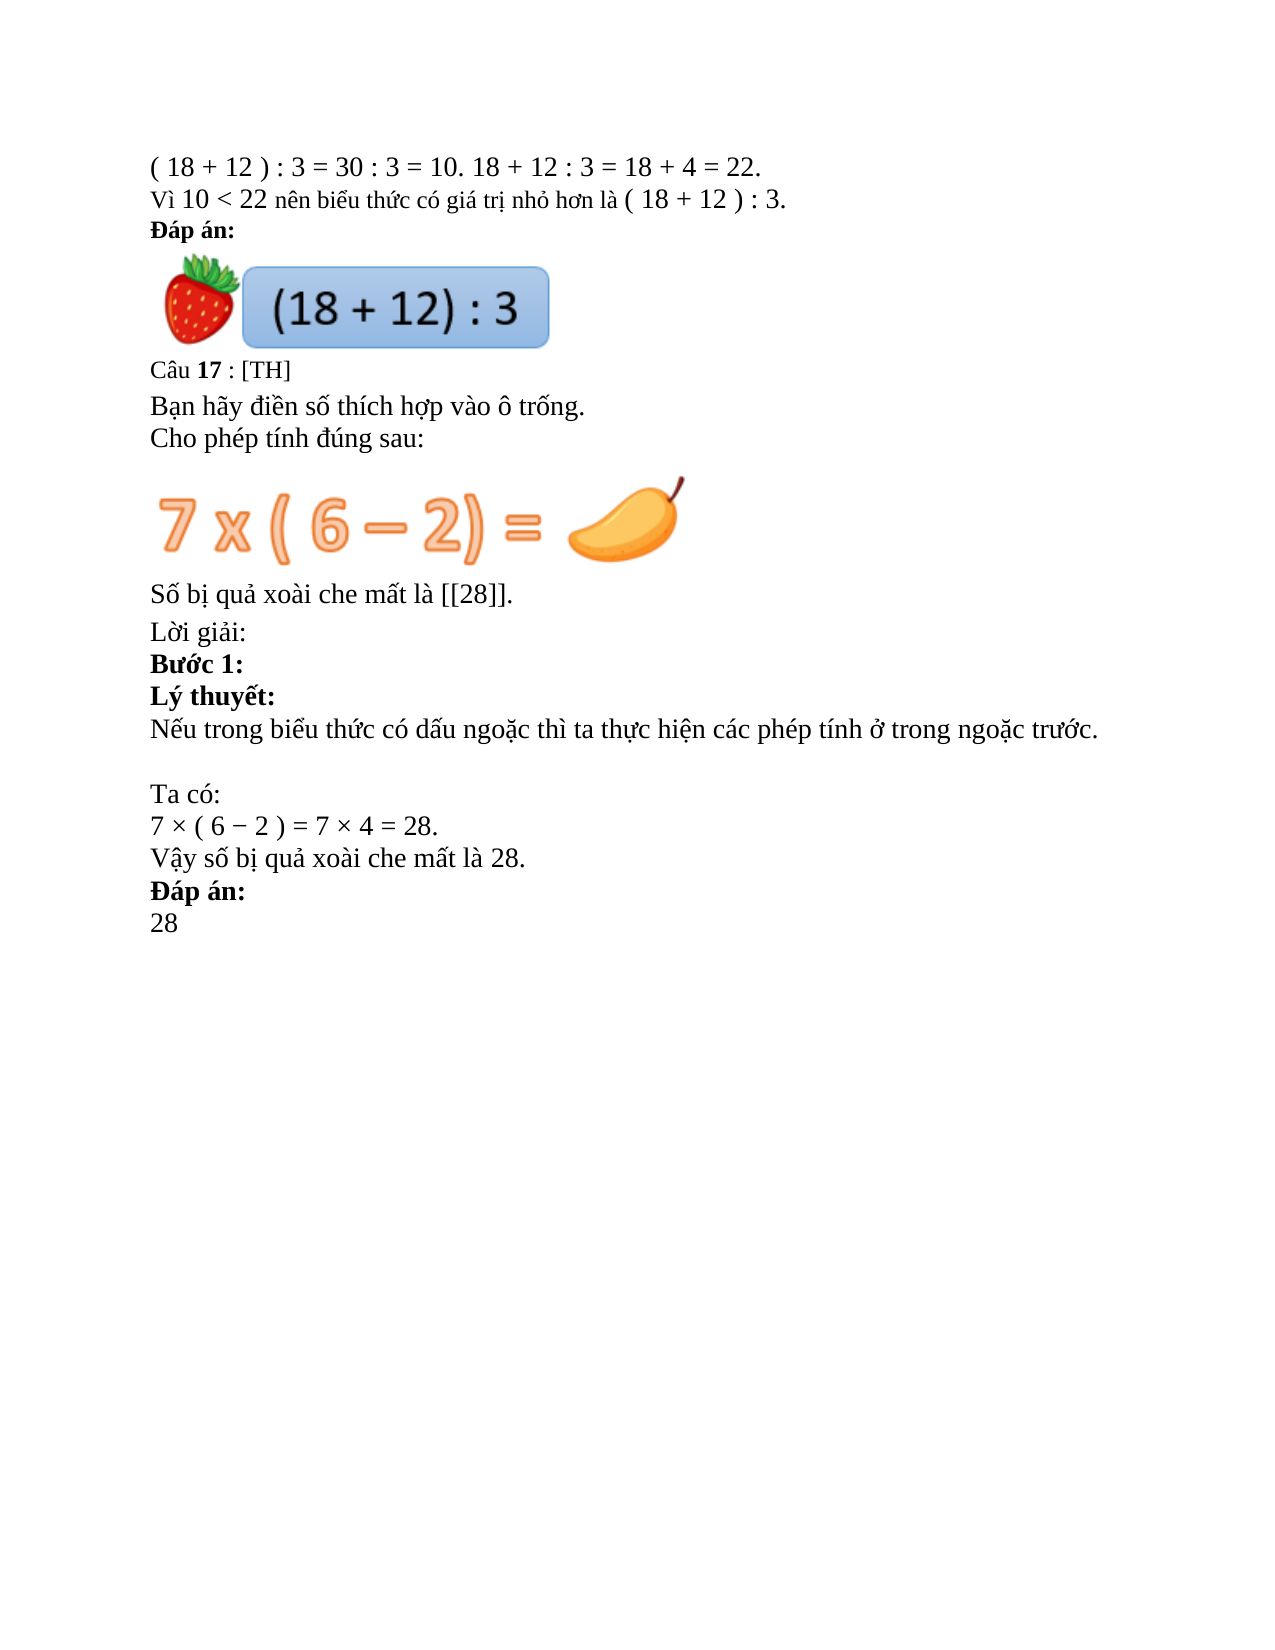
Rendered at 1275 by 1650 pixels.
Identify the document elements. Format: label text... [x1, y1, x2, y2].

picture [150, 453, 696, 578]
text Câu 17 : [TH] [150, 355, 1125, 383]
text Bước 1: [150, 647, 1125, 679]
picture [150, 243, 555, 355]
text Lời giải: [150, 615, 1125, 647]
text Lý thuyết: Nếu trong biểu thức có dấu ngoặc thì ta thực hiện các phép tính ở trong ngoặc trước. Ta có: 7 × ( 6 − 2 ) = 7 × 4 = 28. Vậy số bị quả xoài che mất là 28. Đáp án: 28 [150, 679, 1125, 939]
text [150, 150, 1125, 355]
